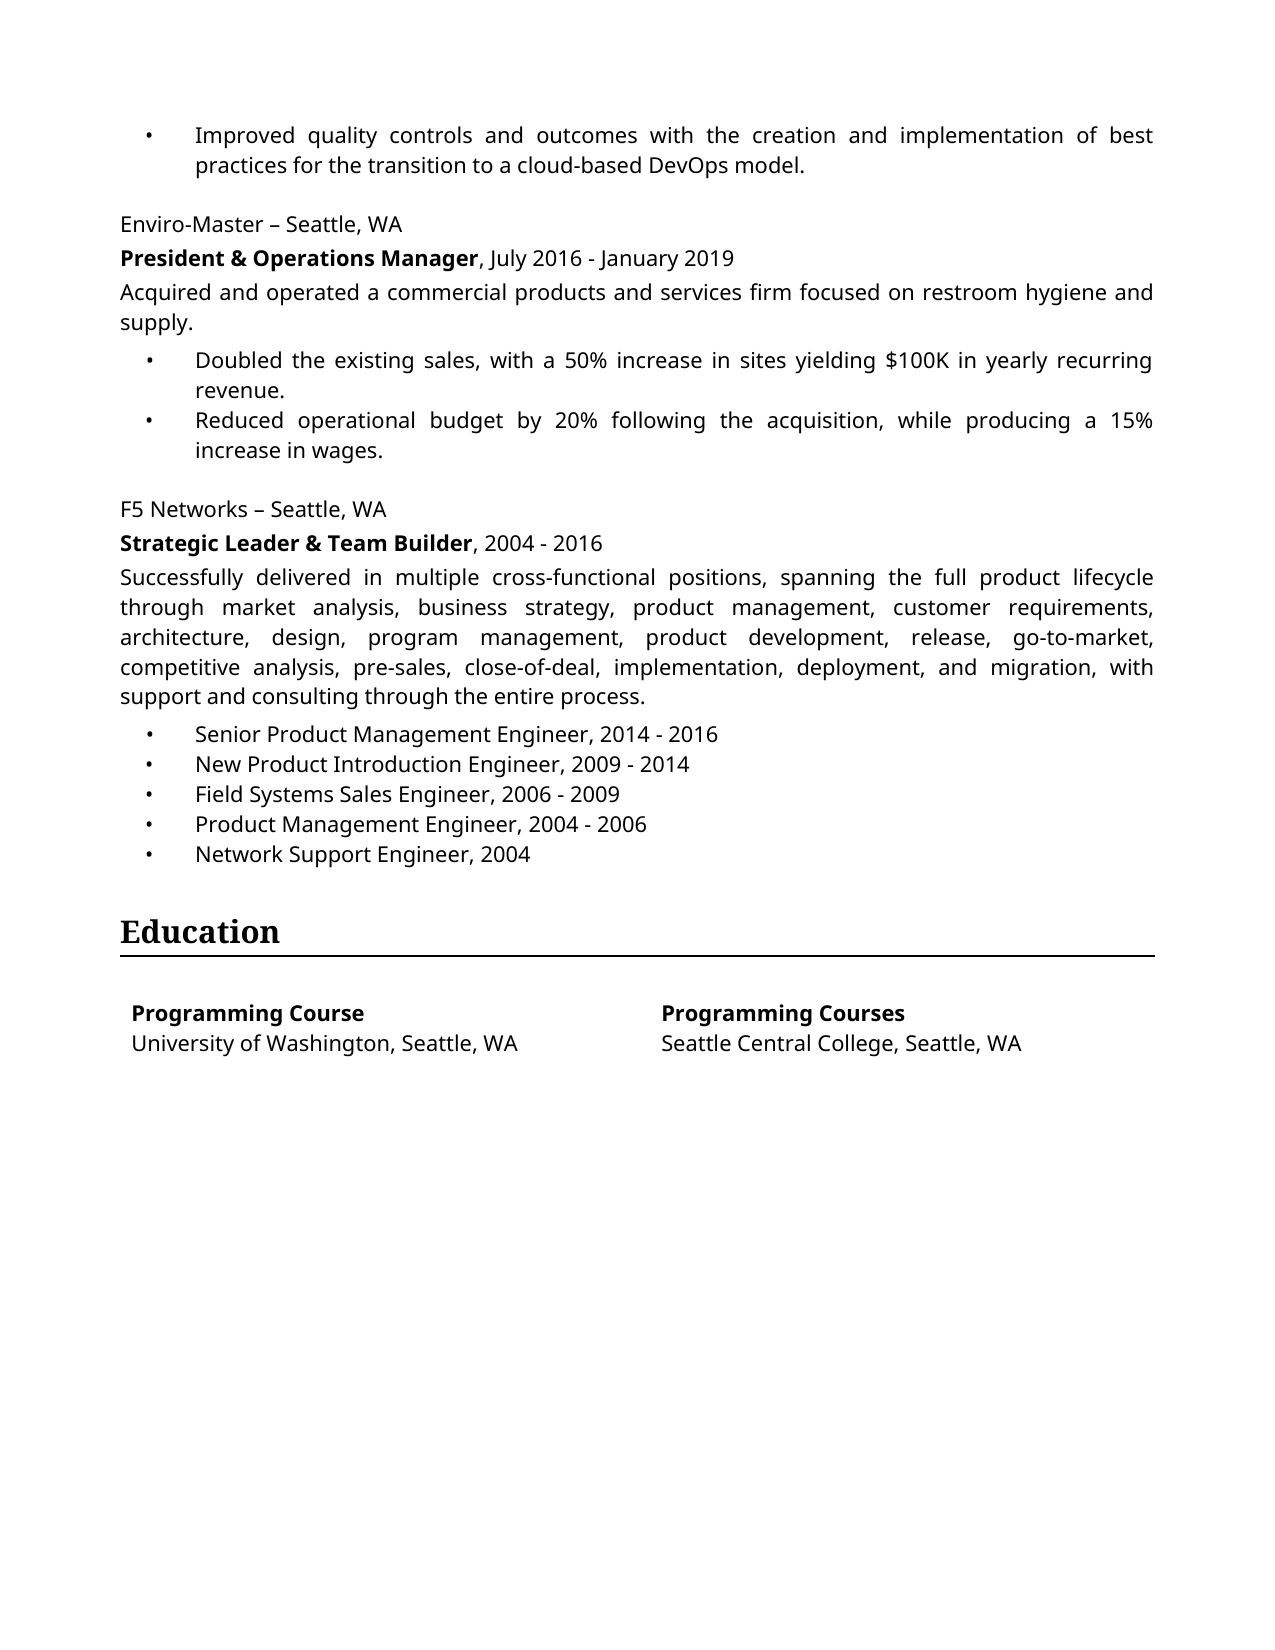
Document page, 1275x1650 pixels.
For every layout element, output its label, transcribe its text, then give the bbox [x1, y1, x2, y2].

list Improved quality controls and outcomes with the creation and implementation of best practices for the transition to a cloud-based DevOps model. [145, 120, 1155, 179]
list New Product Introduction Engineer, 2009 - 2014 [145, 749, 1155, 779]
subtitle Education [120, 910, 1155, 955]
subtitle F5 Networks – Seattle, WA [120, 494, 1155, 524]
list Network Support Engineer, 2004 [145, 838, 1155, 868]
subtitle President & Operations Manager, July 2016 - January 2019 [120, 243, 1155, 273]
list Reduced operational budget by 20% following the acquisition, while producing a 15% increase in wages. [145, 405, 1155, 464]
table_header Programming Course [120, 999, 650, 1028]
list Product Management Engineer, 2004 - 2006 [145, 809, 1155, 838]
text Successfully delivered in multiple cross-functional positions, spanning the full product lifecycle through market analysis, business strategy, product management, customer requirements, architecture, design, program management, product development, release, go-to-market, competitive analysis, pre-sales, close-of-deal, implementation, deployment, and migration, with support and consulting through the entire process. [120, 562, 1155, 711]
subtitle Strategic Leader & Team Builder, 2004 - 2016 [120, 528, 1155, 558]
list Field Systems Sales Engineer, 2006 - 2009 [145, 779, 1155, 809]
table_header Programming Courses [650, 999, 1155, 1028]
table_cell Seattle Central College, Seattle, WA [650, 1028, 1155, 1058]
table_cell University of Washington, Seattle, WA [120, 1028, 650, 1058]
list Doubled the existing sales, with a 50% increase in sites yielding $100K in yearly recurring revenue. [146, 345, 1155, 405]
subtitle Enviro-Master – Seattle, WA [120, 209, 1155, 239]
list Senior Product Management Engineer, 2014 - 2016 [146, 719, 1155, 749]
text Acquired and operated a commercial products and services firm focused on restroom hygiene and supply. [120, 277, 1155, 337]
